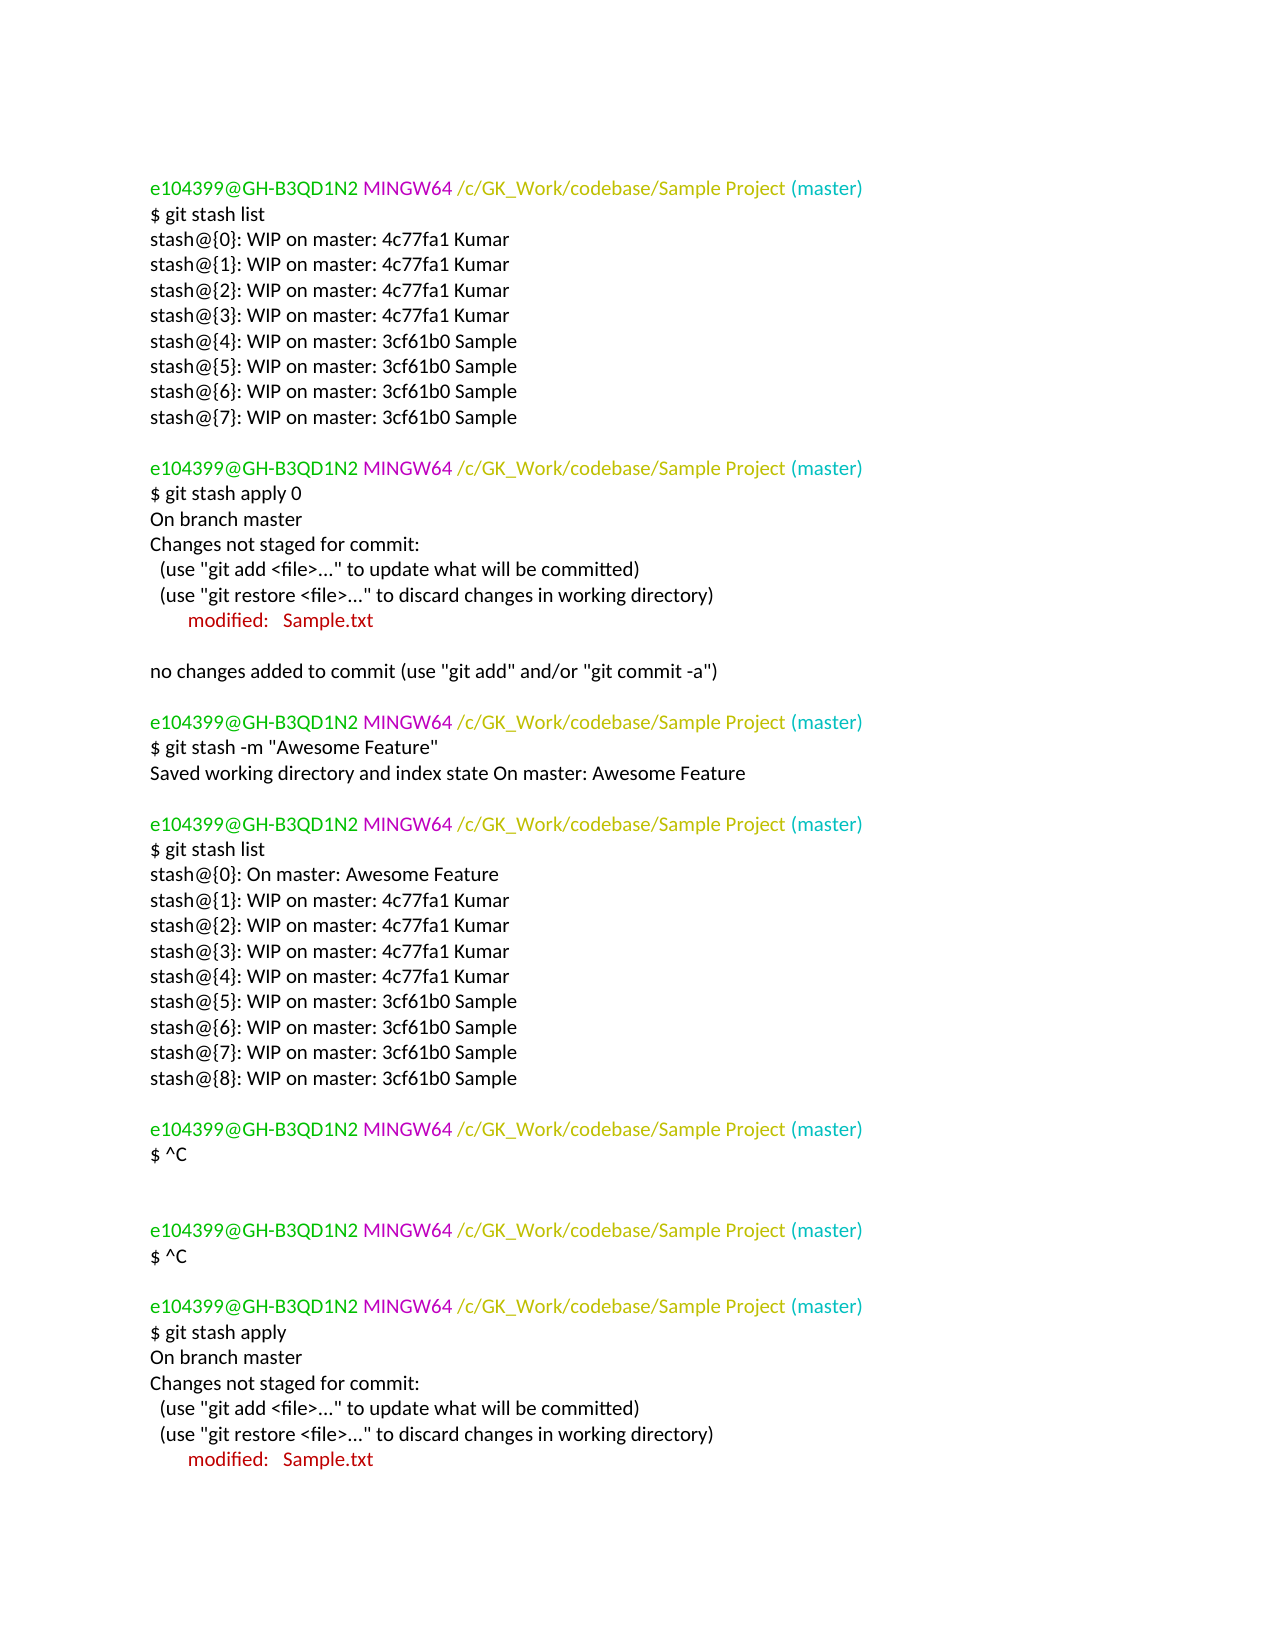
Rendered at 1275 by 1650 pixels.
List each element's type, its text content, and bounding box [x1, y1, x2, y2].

text e104399@GH-B3QD1N2 MINGW64 /c/GK_Work/codebase/Sample Project (master) [150, 811, 1125, 836]
text modified: Sample.txt [150, 607, 1125, 633]
text stash@{1}: WIP on master: 4c77fa1 Kumar [150, 887, 1125, 912]
text stash@{6}: WIP on master: 3cf61b0 Sample [150, 1014, 1125, 1039]
text Changes not staged for commit: [150, 531, 1125, 557]
text no changes added to commit (use "git add" and/or "git commit -a") [150, 658, 1125, 684]
text stash@{0}: WIP on master: 4c77fa1 Kumar [150, 226, 1125, 252]
text stash@{3}: WIP on master: 4c77fa1 Kumar [150, 938, 1125, 963]
text $ git stash -m "Awesome Feature" [150, 734, 1125, 760]
text stash@{8}: WIP on master: 3cf61b0 Sample [150, 1065, 1125, 1090]
text e104399@GH-B3QD1N2 MINGW64 /c/GK_Work/codebase/Sample Project (master) [150, 1217, 1125, 1243]
text $ git stash list [150, 201, 1125, 226]
text stash@{0}: On master: Awesome Feature [150, 862, 1125, 887]
text e104399@GH-B3QD1N2 MINGW64 /c/GK_Work/codebase/Sample Project (master) [150, 709, 1125, 734]
text On branch master [150, 506, 1125, 531]
text stash@{6}: WIP on master: 3cf61b0 Sample [150, 379, 1125, 404]
text stash@{2}: WIP on master: 4c77fa1 Kumar [150, 912, 1125, 938]
text e104399@GH-B3QD1N2 MINGW64 /c/GK_Work/codebase/Sample Project (master) [150, 1294, 1125, 1319]
text (use "git add <file>..." to update what will be committed) [150, 1395, 1125, 1421]
text Saved working directory and index state On master: Awesome Feature [150, 760, 1125, 785]
text $ ^C [150, 1243, 1125, 1268]
text (use "git restore <file>..." to discard changes in working directory) [150, 582, 1125, 607]
text modified: Sample.txt [150, 1446, 1125, 1472]
text $ git stash list [150, 836, 1125, 862]
text stash@{3}: WIP on master: 4c77fa1 Kumar [150, 302, 1125, 328]
text $ git stash apply [150, 1319, 1125, 1344]
text e104399@GH-B3QD1N2 MINGW64 /c/GK_Work/codebase/Sample Project (master) [150, 1116, 1125, 1141]
text e104399@GH-B3QD1N2 MINGW64 /c/GK_Work/codebase/Sample Project (master) [150, 455, 1125, 480]
text $ ^C [150, 1141, 1125, 1167]
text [150, 175, 1125, 201]
text stash@{5}: WIP on master: 3cf61b0 Sample [150, 989, 1125, 1014]
text (use "git add <file>..." to update what will be committed) [150, 557, 1125, 582]
text stash@{7}: WIP on master: 3cf61b0 Sample [150, 1039, 1125, 1065]
text stash@{7}: WIP on master: 3cf61b0 Sample [150, 404, 1125, 429]
text stash@{4}: WIP on master: 4c77fa1 Kumar [150, 963, 1125, 989]
text On branch master [150, 1344, 1125, 1370]
text stash@{2}: WIP on master: 4c77fa1 Kumar [150, 277, 1125, 302]
text stash@{5}: WIP on master: 3cf61b0 Sample [150, 353, 1125, 379]
text $ git stash apply 0 [150, 480, 1125, 506]
text stash@{4}: WIP on master: 3cf61b0 Sample [150, 328, 1125, 353]
text stash@{1}: WIP on master: 4c77fa1 Kumar [150, 252, 1125, 277]
text Changes not staged for commit: [150, 1370, 1125, 1395]
text (use "git restore <file>..." to discard changes in working directory) [150, 1421, 1125, 1446]
